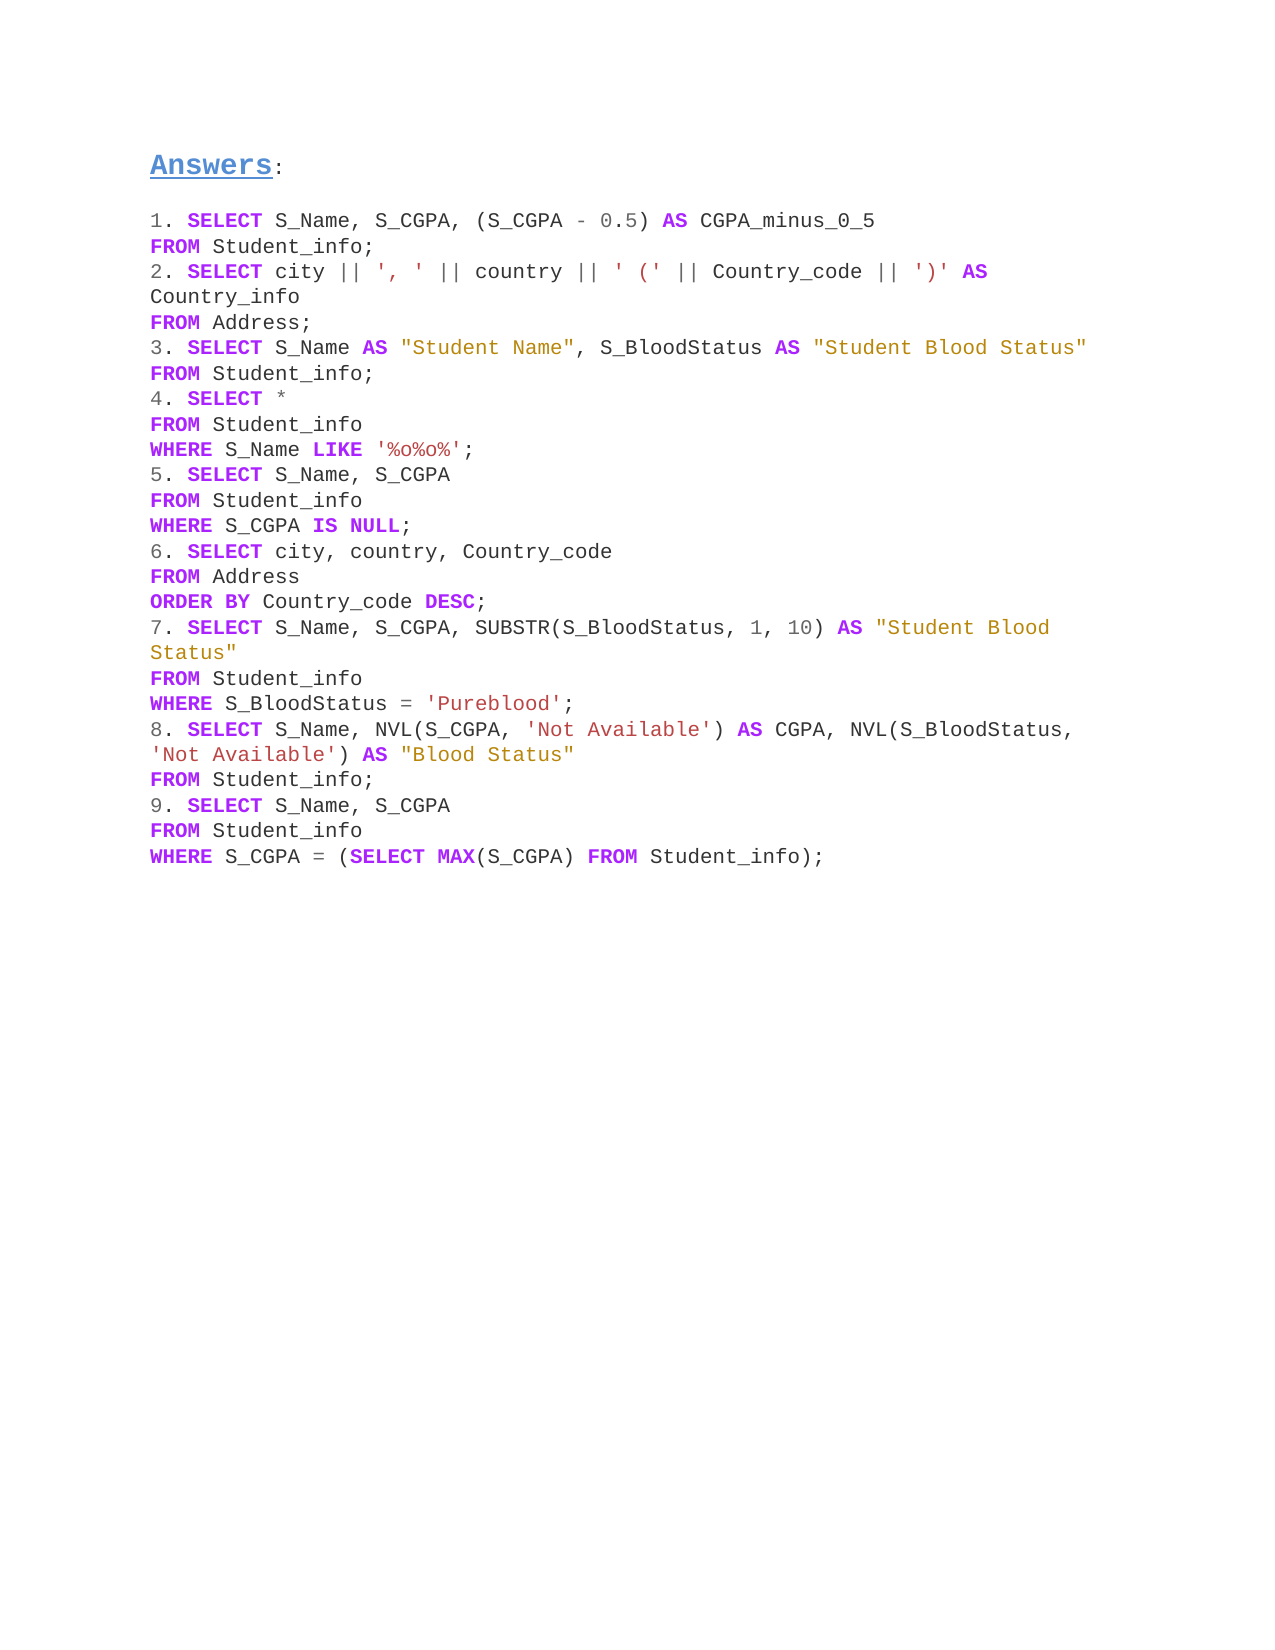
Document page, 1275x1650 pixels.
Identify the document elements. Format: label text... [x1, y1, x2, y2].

text FROM Student_info [150, 488, 1125, 513]
text 8. SELECT S_Name, NVL(S_CGPA, 'Not Available') AS CGPA, NVL(S_BloodStatus, 'Not Available') AS "Blood Status" [150, 717, 1125, 768]
text WHERE S_Name LIKE '%o%o%'; [150, 437, 1125, 463]
text WHERE S_CGPA = (SELECT MAX(S_CGPA) FROM Student_info); [150, 844, 1125, 869]
text WHERE S_BloodStatus = 'Pureblood'; [150, 691, 1125, 717]
text ORDER BY Country_code DESC; [150, 590, 1125, 615]
text FROM Student_info; [150, 768, 1125, 793]
text FROM Address; [150, 310, 1125, 336]
text 3. SELECT S_Name AS "Student Name", S_BloodStatus AS "Student Blood Status" [150, 336, 1125, 361]
text FROM Student_info; [150, 361, 1125, 386]
text 5. SELECT S_Name, S_CGPA [150, 463, 1125, 488]
text FROM Student_info [150, 666, 1125, 691]
text 4. SELECT * [150, 386, 1125, 412]
text 9. SELECT S_Name, S_CGPA [150, 793, 1125, 818]
text FROM Student_info [150, 818, 1125, 844]
text FROM Address [150, 564, 1125, 590]
text FROM Student_info; [150, 234, 1125, 259]
text 1. SELECT S_Name, S_CGPA, (S_CGPA - 0.5) AS CGPA_minus_0_5 [150, 208, 1125, 234]
text 2. SELECT city || ', ' || country || ' (' || Country_code || ')' AS Country_info [150, 259, 1125, 310]
text 6. SELECT city, country, Country_code [150, 539, 1125, 564]
text FROM Student_info [150, 412, 1125, 437]
text WHERE S_CGPA IS NULL; [150, 513, 1125, 539]
text Answers: [150, 150, 1125, 183]
text 7. SELECT S_Name, S_CGPA, SUBSTR(S_BloodStatus, 1, 10) AS "Student Blood Status" [150, 615, 1125, 666]
